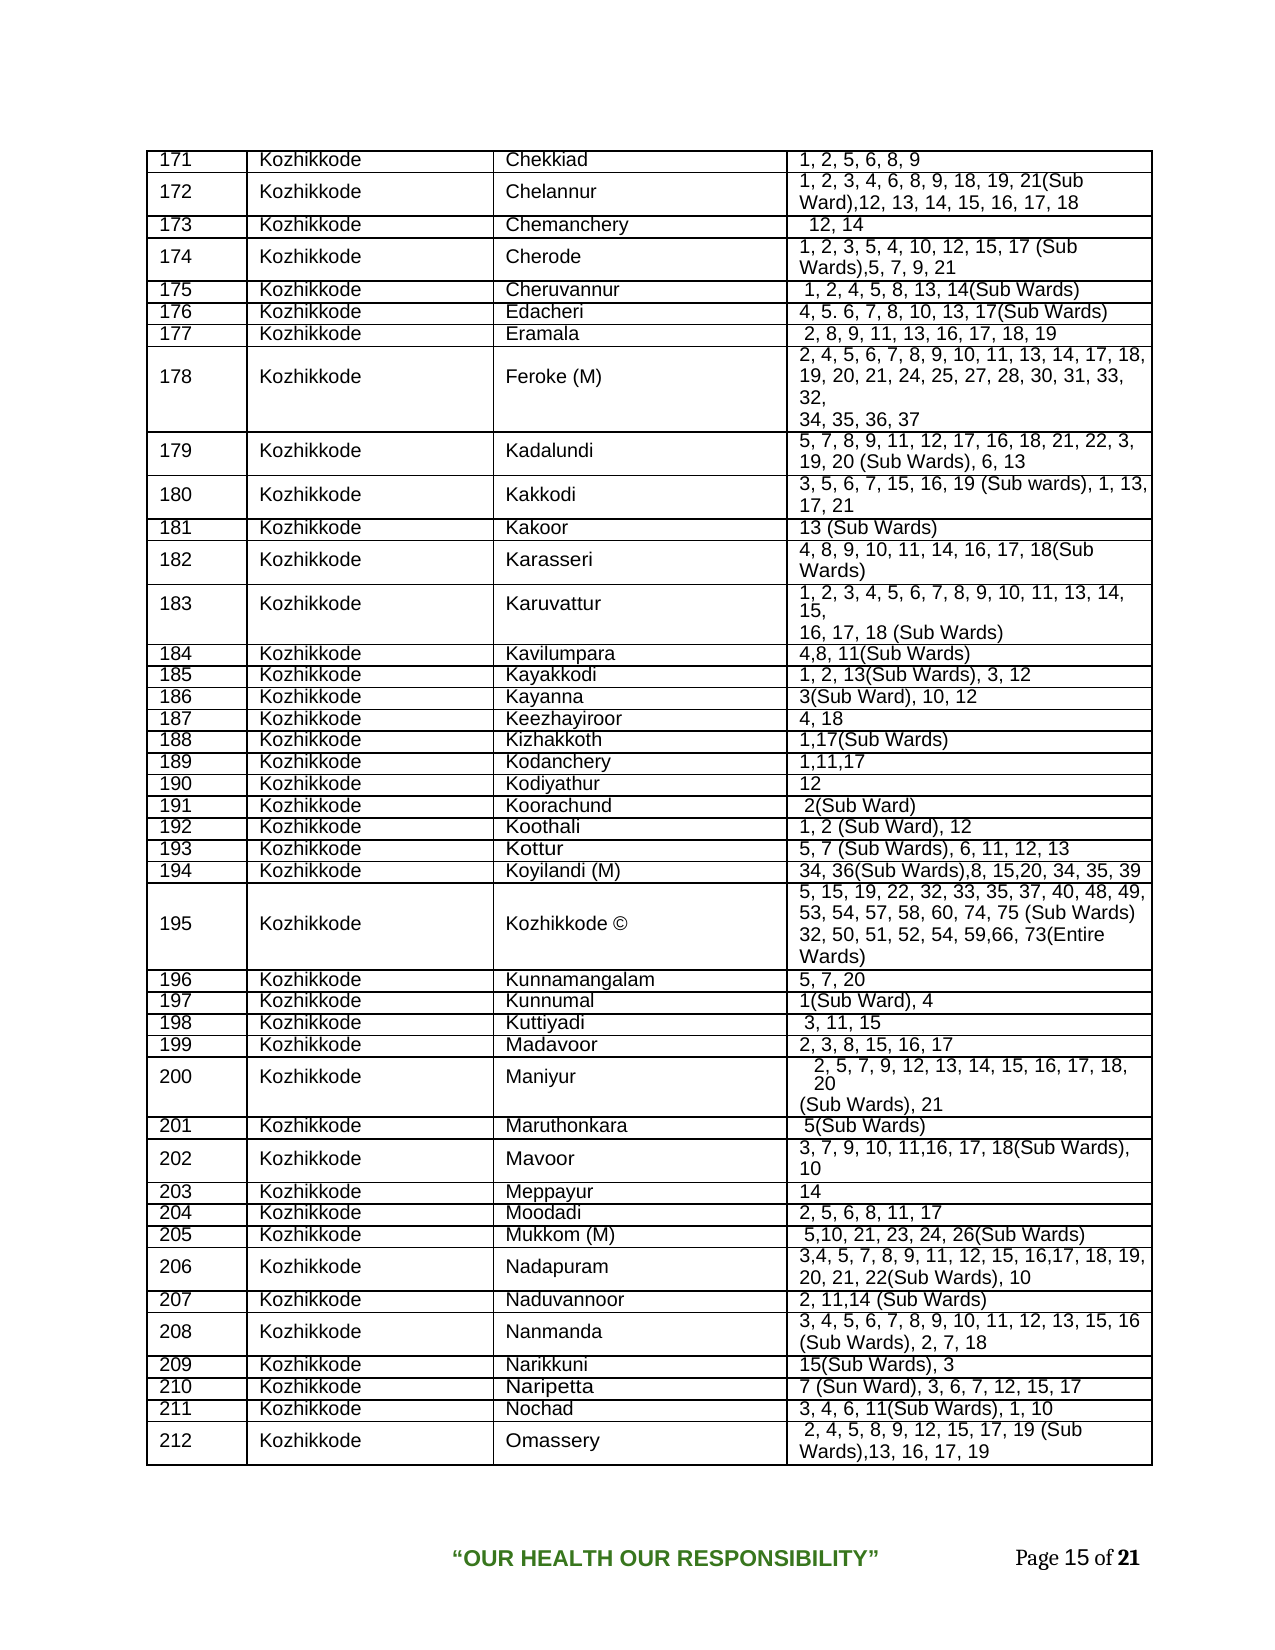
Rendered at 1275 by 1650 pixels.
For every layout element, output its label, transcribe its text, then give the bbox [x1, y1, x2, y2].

table_cell 207 [148, 1292, 246, 1312]
table_cell 179 [148, 433, 246, 474]
table_cell Kozhikkode [248, 819, 493, 839]
table_cell Kozhikkode [248, 775, 493, 795]
table_cell Kozhikkode [248, 797, 493, 817]
table_cell 186 [148, 688, 246, 708]
table_cell 204 [148, 1205, 246, 1225]
table_cell Kozhikkode [248, 688, 493, 708]
table_cell Feroke (M) [494, 347, 786, 431]
table_cell Naripetta [494, 1379, 786, 1399]
table_cell Maniyur [494, 1058, 786, 1116]
table_cell Kozhikkode [248, 433, 493, 474]
table_cell Nadapuram [494, 1248, 786, 1290]
table_cell 2, 4, 5, 6, 7, 8, 9, 10, 11, 13, 14, 17, 18, 19, 20, 21, 24, 25, 27, 28, 30, 31, 33, 32, 34, 35, 36, 37 [788, 347, 1151, 431]
table_cell 13 (Sub Wards) [788, 520, 1151, 540]
table_cell 174 [148, 239, 246, 280]
table_cell Chemanchery [494, 217, 786, 237]
table_cell 3(Sub Ward), 10, 12 [788, 688, 1151, 708]
table_cell Kozhikkode [248, 1036, 493, 1056]
table_cell Kodiyathur [494, 775, 786, 795]
table_cell Kozhikkode [248, 754, 493, 774]
table_cell Maruthonkara [494, 1118, 786, 1138]
table_cell Kavilumpara [494, 645, 786, 665]
table_cell Kozhikkode [248, 585, 493, 643]
table_cell 201 [148, 1118, 246, 1138]
table_cell Keezhayiroor [494, 710, 786, 730]
table_cell 194 [148, 862, 246, 882]
table_cell Karuvattur [494, 585, 786, 643]
table_cell 3,4, 5, 7, 8, 9, 11, 12, 15, 16,17, 18, 19, 20, 21, 22(Sub Wards), 10 [788, 1248, 1151, 1290]
table_cell Kozhikkode [248, 217, 493, 237]
table_cell 5,10, 21, 23, 24, 26(Sub Wards) [788, 1227, 1151, 1247]
table_cell 3, 4, 5, 6, 7, 8, 9, 10, 11, 12, 13, 15, 16 (Sub Wards), 2, 7, 18 [788, 1313, 1151, 1355]
table_cell 200 [148, 1058, 246, 1116]
table_cell 3, 4, 6, 11(Sub Wards), 1, 10 [788, 1401, 1151, 1421]
table_cell Kozhikkode [248, 282, 493, 302]
table_cell Meppayur [494, 1183, 786, 1203]
table_cell Omassery [494, 1422, 786, 1464]
table_cell 4,8, 11(Sub Wards) [788, 645, 1151, 665]
table_cell Nanmanda [494, 1313, 786, 1355]
table_cell 7 (Sun Ward), 3, 6, 7, 12, 15, 17 [788, 1379, 1151, 1399]
table_cell Kakkodi [494, 476, 786, 518]
table_cell Kizhakkoth [494, 732, 786, 752]
table_cell Kozhikkode [248, 1292, 493, 1312]
table_cell Kozhikkode [248, 541, 493, 583]
table_cell Naduvannoor [494, 1292, 786, 1312]
table_cell 14 [788, 1183, 1151, 1203]
table_cell Kozhikkode [248, 971, 493, 991]
table_cell Mavoor [494, 1140, 786, 1182]
table_cell 5, 7 (Sub Wards), 6, 11, 12, 13 [788, 841, 1151, 861]
table_cell 193 [148, 841, 246, 861]
table_cell Kozhikkode [248, 1422, 493, 1464]
table_cell Kozhikkode [248, 1015, 493, 1034]
table_cell 1,11,17 [788, 754, 1151, 774]
table_cell 206 [148, 1248, 246, 1290]
table_cell Cherode [494, 239, 786, 280]
table_cell Kozhikkode [248, 884, 493, 969]
table_cell Kozhikkode [248, 1140, 493, 1182]
table_cell 203 [148, 1183, 246, 1203]
table_cell Chelannur [494, 173, 786, 215]
table_cell Madavoor [494, 1036, 786, 1056]
table_cell Kuttiyadi [494, 1015, 786, 1034]
table_cell Kozhikkode [248, 325, 493, 346]
table_cell 178 [148, 347, 246, 431]
table_cell Mukkom (M) [494, 1227, 786, 1247]
table_cell Eramala [494, 325, 786, 346]
table_cell Kunnumal [494, 993, 786, 1013]
table_cell Kozhikkode [248, 1205, 493, 1225]
table_cell Moodadi [494, 1205, 786, 1225]
table_cell Kayanna [494, 688, 786, 708]
table_cell 1, 2, 3, 4, 6, 8, 9, 18, 19, 21(Sub Ward),12, 13, 14, 15, 16, 17, 18 [788, 173, 1151, 215]
table_cell 1, 2, 3, 5, 4, 10, 12, 15, 17 (Sub Wards),5, 7, 9, 21 [788, 239, 1151, 280]
table_cell 212 [148, 1422, 246, 1464]
table_cell 197 [148, 993, 246, 1013]
table_cell 5, 7, 8, 9, 11, 12, 17, 16, 18, 21, 22, 3, 19, 20 (Sub Wards), 6, 13 [788, 433, 1151, 474]
table_cell Nochad [494, 1401, 786, 1421]
table_cell 189 [148, 754, 246, 774]
table_cell 181 [148, 520, 246, 540]
table_cell 210 [148, 1379, 246, 1399]
table_cell Kozhikkode [248, 645, 493, 665]
table_cell 1, 2, 13(Sub Wards), 3, 12 [788, 667, 1151, 687]
table_cell Koyilandi (M) [494, 862, 786, 882]
table_cell 211 [148, 1401, 246, 1421]
table_cell Kozhikkode [248, 841, 493, 861]
table_cell Kozhikkode [248, 993, 493, 1013]
table_cell 1, 2, 3, 4, 5, 6, 7, 8, 9, 10, 11, 13, 14, 15, 16, 17, 18 (Sub Wards) [788, 585, 1151, 643]
table_cell Kodanchery [494, 754, 786, 774]
table_cell 198 [148, 1015, 246, 1034]
table_header Kozhikkode [248, 152, 493, 172]
table_cell 12 [788, 775, 1151, 795]
table_cell Edacheri [494, 304, 786, 324]
table_cell 5, 15, 19, 22, 32, 33, 35, 37, 40, 48, 49, 53, 54, 57, 58, 60, 74, 75 (Sub Wards) 32, 50, 51, 52, 54, 59,66, 73(Entire Wards) [788, 884, 1151, 969]
table_cell 208 [148, 1313, 246, 1355]
table_cell 34, 36(Sub Wards),8, 15,20, 34, 35, 39 [788, 862, 1151, 882]
table_cell Kozhikkode [248, 347, 493, 431]
table_cell 2, 11,14 (Sub Wards) [788, 1292, 1151, 1312]
table_cell Kozhikkode © [494, 884, 786, 969]
table_cell 185 [148, 667, 246, 687]
table_cell Kadalundi [494, 433, 786, 474]
table_header 171 [148, 152, 246, 172]
table_cell 195 [148, 884, 246, 969]
table_cell Kottur [494, 841, 786, 861]
table_cell 3, 7, 9, 10, 11,16, 17, 18(Sub Wards), 10 [788, 1140, 1151, 1182]
table_cell 188 [148, 732, 246, 752]
table_header 1, 2, 5, 6, 8, 9 [788, 152, 1151, 172]
table_cell 1, 2, 4, 5, 8, 13, 14(Sub Wards) [788, 282, 1151, 302]
table_cell 172 [148, 173, 246, 215]
table_cell 2, 5, 6, 8, 11, 17 [788, 1205, 1151, 1225]
table_cell Kozhikkode [248, 1248, 493, 1290]
table_cell 184 [148, 645, 246, 665]
table_cell Cheruvannur [494, 282, 786, 302]
table_cell Kozhikkode [248, 239, 493, 280]
table_cell 2, 8, 9, 11, 13, 16, 17, 18, 19 [788, 325, 1151, 346]
table_cell Kozhikkode [248, 304, 493, 324]
table_cell 4, 8, 9, 10, 11, 14, 16, 17, 18(Sub Wards) [788, 541, 1151, 583]
table_cell Kozhikkode [248, 520, 493, 540]
table_cell 209 [148, 1357, 246, 1377]
table_cell 173 [148, 217, 246, 237]
table_cell Kozhikkode [248, 667, 493, 687]
table_cell 2, 5, 7, 9, 12, 13, 14, 15, 16, 17, 18, 20 (Sub Wards), 21 [788, 1058, 1151, 1116]
table_cell 202 [148, 1140, 246, 1182]
table_cell 191 [148, 797, 246, 817]
table_cell 2, 3, 8, 15, 16, 17 [788, 1036, 1151, 1056]
table_cell Kozhikkode [248, 1058, 493, 1116]
table_cell Kakoor [494, 520, 786, 540]
table_cell 5(Sub Wards) [788, 1118, 1151, 1138]
table_cell 3, 11, 15 [788, 1015, 1151, 1034]
table_cell Kozhikkode [248, 1357, 493, 1377]
table_cell Kozhikkode [248, 1183, 493, 1203]
table_cell 196 [148, 971, 246, 991]
table_cell 190 [148, 775, 246, 795]
table_cell 182 [148, 541, 246, 583]
table_cell 15(Sub Wards), 3 [788, 1357, 1151, 1377]
table_cell Kozhikkode [248, 1118, 493, 1138]
table_cell 205 [148, 1227, 246, 1247]
table_cell 180 [148, 476, 246, 518]
table_cell 187 [148, 710, 246, 730]
table_header Chekkiad [494, 152, 786, 172]
table_cell 1,17(Sub Wards) [788, 732, 1151, 752]
table_cell Kozhikkode [248, 732, 493, 752]
table_cell Kozhikkode [248, 173, 493, 215]
table_cell 1(Sub Ward), 4 [788, 993, 1151, 1013]
table_cell Koorachund [494, 797, 786, 817]
table_cell 2, 4, 5, 8, 9, 12, 15, 17, 19 (Sub Wards),13, 16, 17, 19 [788, 1422, 1151, 1464]
table_cell Narikkuni [494, 1357, 786, 1377]
table_cell 4, 18 [788, 710, 1151, 730]
table_cell 1, 2 (Sub Ward), 12 [788, 819, 1151, 839]
table_cell 3, 5, 6, 7, 15, 16, 19 (Sub wards), 1, 13, 17, 21 [788, 476, 1151, 518]
table_cell 199 [148, 1036, 246, 1056]
table_cell Kozhikkode [248, 1227, 493, 1247]
table_cell Kunnamangalam [494, 971, 786, 991]
table_cell Koothali [494, 819, 786, 839]
table_cell 2(Sub Ward) [788, 797, 1151, 817]
table_cell Kozhikkode [248, 710, 493, 730]
table_cell Kozhikkode [248, 862, 493, 882]
table_cell Kayakkodi [494, 667, 786, 687]
table_cell 12, 14 [788, 217, 1151, 237]
table_cell 192 [148, 819, 246, 839]
table_cell Kozhikkode [248, 1401, 493, 1421]
table_cell 176 [148, 304, 246, 324]
table_cell Kozhikkode [248, 1313, 493, 1355]
table_cell Kozhikkode [248, 476, 493, 518]
table_cell 4, 5. 6, 7, 8, 10, 13, 17(Sub Wards) [788, 304, 1151, 324]
table_cell 183 [148, 585, 246, 643]
table_cell 175 [148, 282, 246, 302]
table_cell Karasseri [494, 541, 786, 583]
table_cell 177 [148, 325, 246, 346]
table_cell 5, 7, 20 [788, 971, 1151, 991]
table_cell Kozhikkode [248, 1379, 493, 1399]
